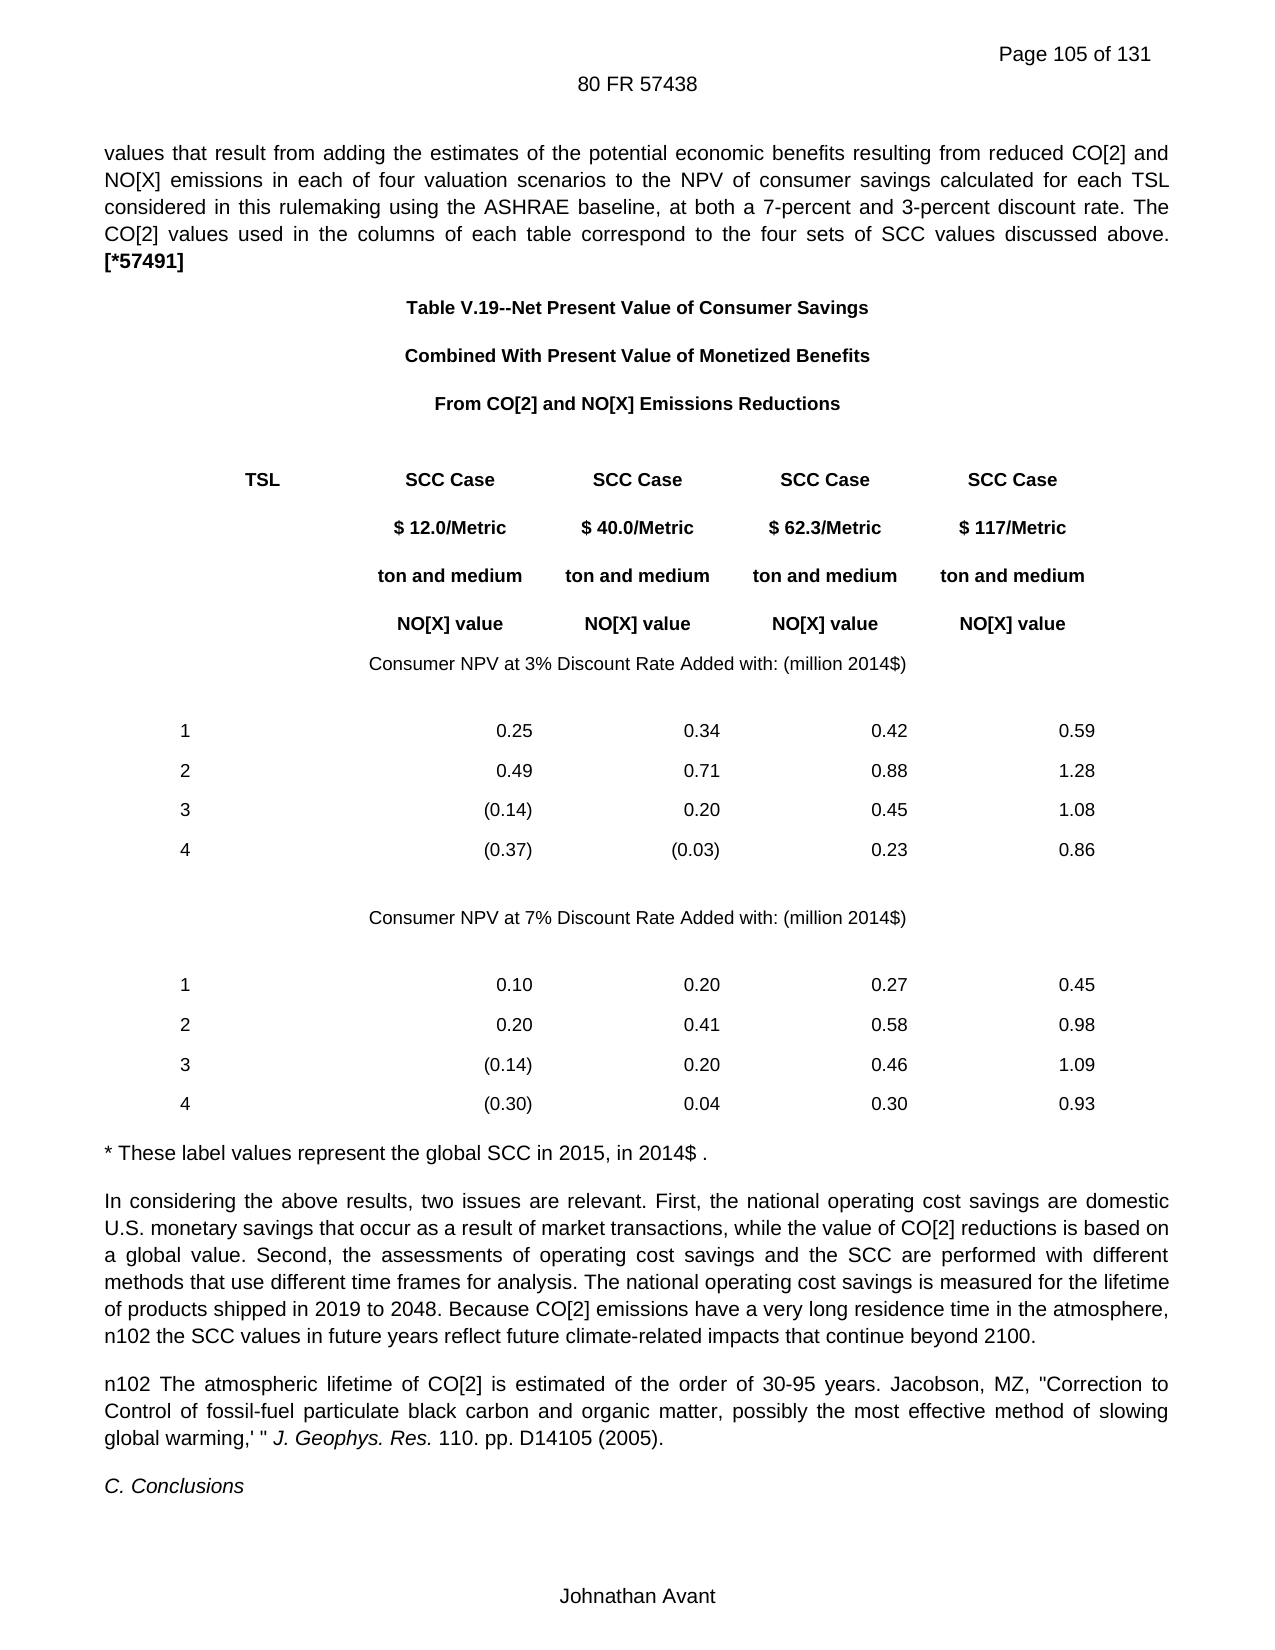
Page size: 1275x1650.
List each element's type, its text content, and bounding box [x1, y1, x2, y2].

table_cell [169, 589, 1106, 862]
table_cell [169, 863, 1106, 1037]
text In considering the above results, two issues are relevant. First, the national operating cost savings are domestic U.S. monetary savings that occur as a result of market transactions, while the value of CO[2] reductions is based on a global value. Second, the assessments of operating cost savings and the SCC are performed with different methods that use different time frames for analysis. The national operating cost savings is measured for the lifetime of products shipped in 2019 to 2048. Because CO[2] emissions have a very long residence time in the atmosphere, n102 the SCC values in future years reflect future climate-related impacts that continue beyond 2100. [104, 1185, 1171, 1348]
text C. Conclusions [104, 1471, 1171, 1498]
text * These label values represent the global SCC in 2015, in 2014$ . [104, 1137, 1171, 1164]
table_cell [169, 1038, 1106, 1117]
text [104, 137, 1171, 273]
text n102 The atmospheric lifetime of CO[2] is estimated of the order of 30-95 years. Jacobson, MZ, "Correction to Control of fossil-fuel particulate black carbon and organic matter, possibly the most effective method of slowing global warming,' " J. Geophys. Res. 110. pp. D14105 (2005). [104, 1369, 1171, 1450]
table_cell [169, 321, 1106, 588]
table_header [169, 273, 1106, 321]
